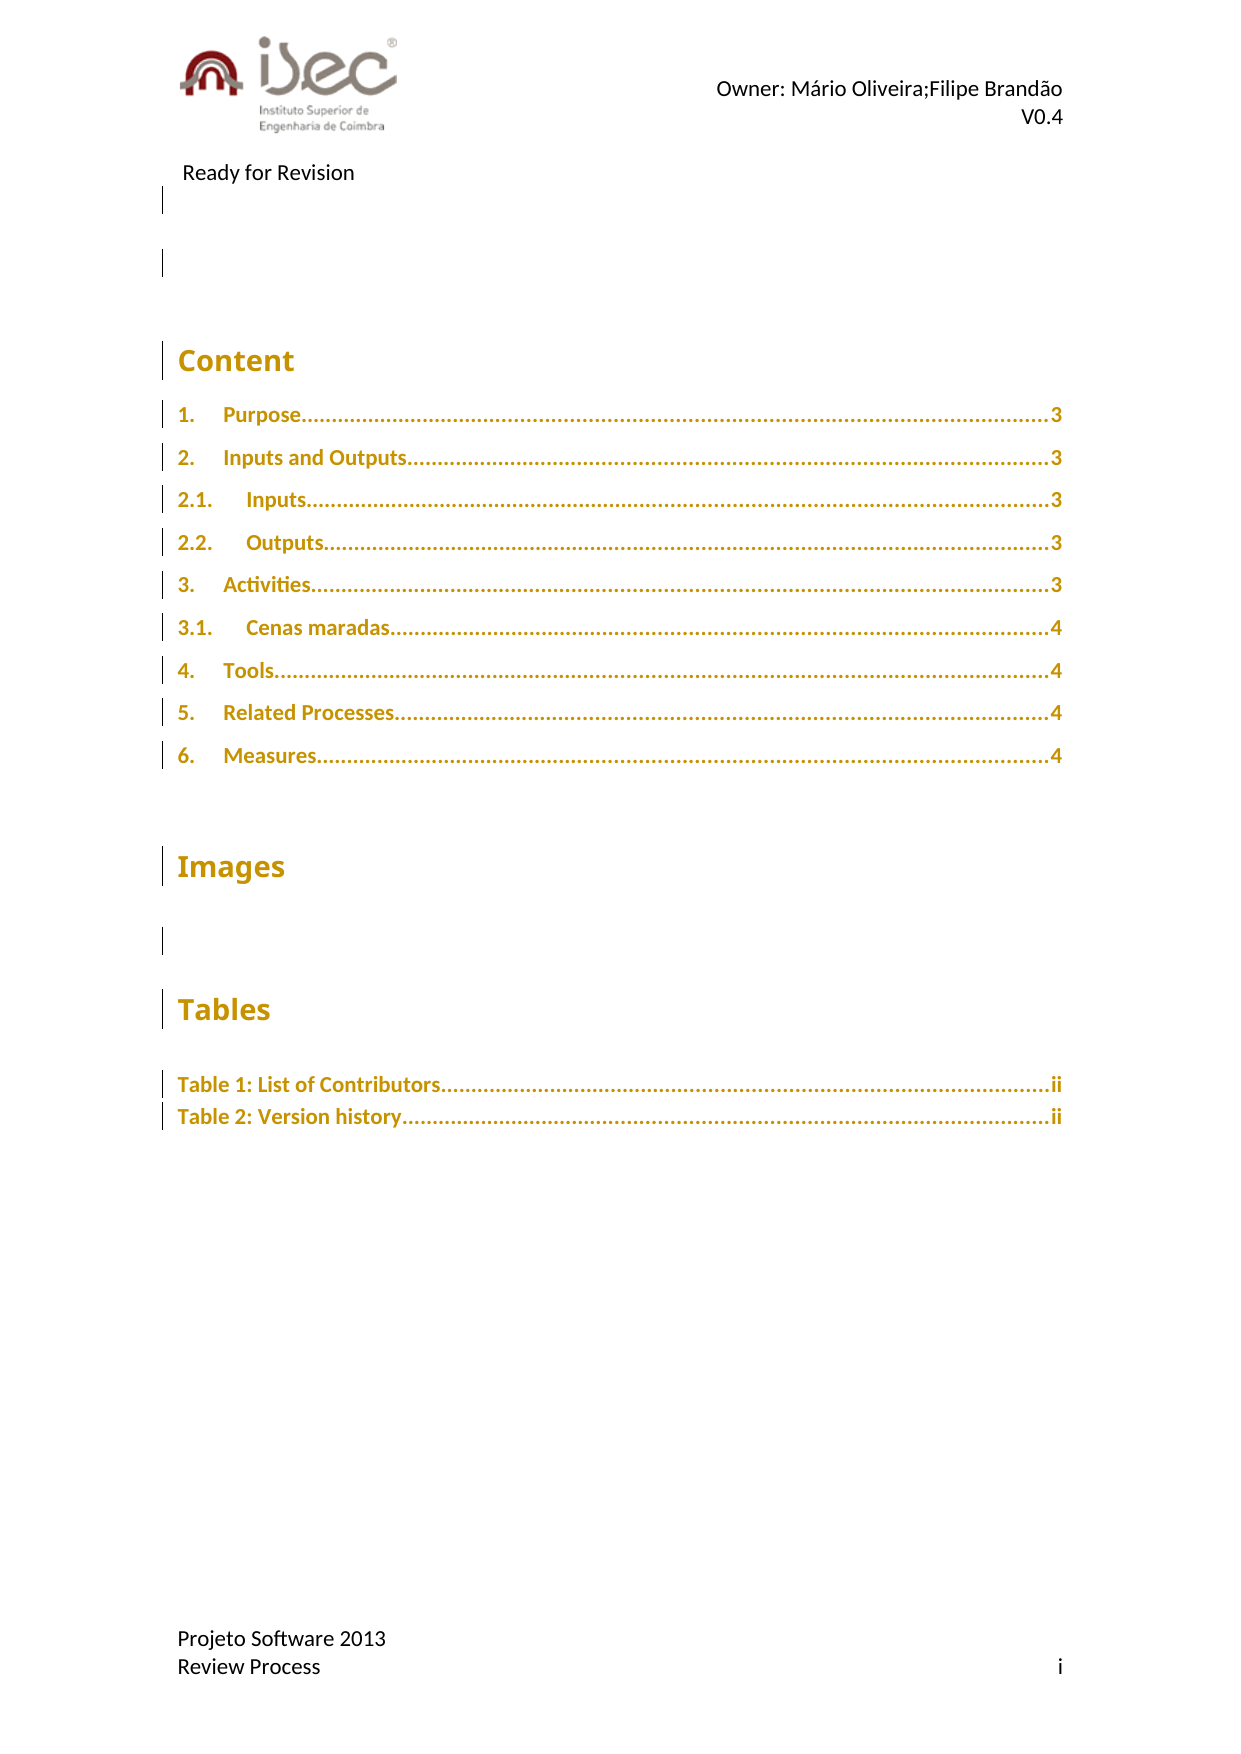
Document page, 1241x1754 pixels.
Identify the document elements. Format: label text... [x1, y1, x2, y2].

text Images [177, 846, 1063, 886]
text Table 1: List of Contributors ii [177, 1070, 1063, 1098]
picture [179, 36, 397, 135]
text Table 2: Version history ii [177, 1102, 1063, 1130]
text Tables [177, 989, 1063, 1029]
